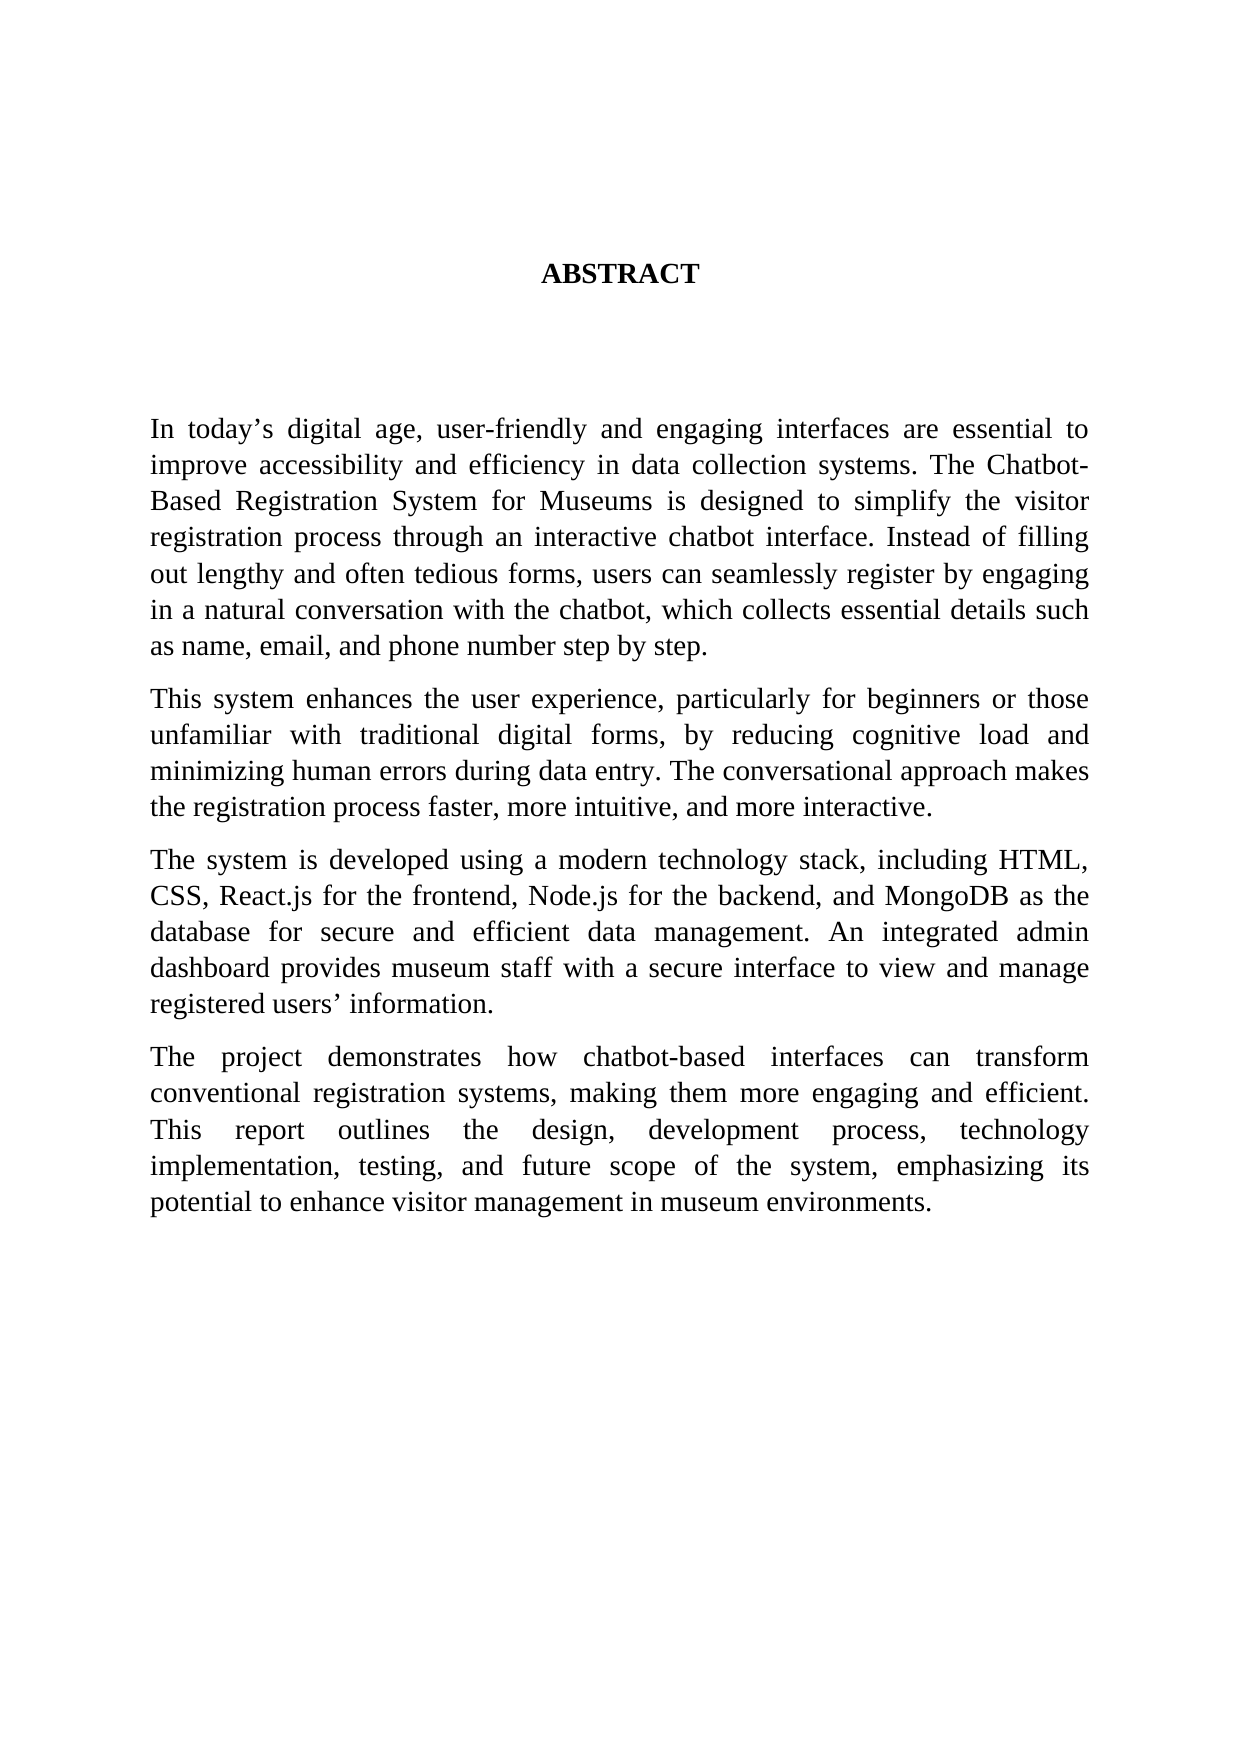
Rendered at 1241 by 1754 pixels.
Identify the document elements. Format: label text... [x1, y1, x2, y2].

text The project demonstrates how chatbot-based interfaces can transform conventional registration systems, making them more engaging and efficient. This report outlines the design, development process, technology implementation, testing, and future scope of the system, emphasizing its potential to enhance visitor management in museum environments. [150, 1039, 1090, 1218]
text This system enhances the user experience, particularly for beginners or those unfamiliar with traditional digital forms, by reducing cognitive load and minimizing human errors during data entry. The conversational approach makes the registration process faster, more intuitive, and more interactive. [150, 681, 1090, 823]
text The system is developed using a modern technology stack, including HTML, CSS, React.js for the frontend, Node.js for the backend, and MongoDB as the database for secure and efficient data management. An integrated admin dashboard provides museum staff with a secure interface to view and manage registered users’ information. [150, 842, 1090, 1020]
text In today’s digital age, user-friendly and engaging interfaces are essential to improve accessibility and efficiency in data collection systems. The Chatbot-Based Registration System for Museums is designed to simplify the visitor registration process through an interactive chatbot interface. Instead of filling out lengthy and often tedious forms, users can seamlessly register by engaging in a natural conversation with the chatbot, which collects essential details such as name, email, and phone number step by step. [150, 411, 1090, 662]
subtitle ABSTRACT [150, 256, 1090, 290]
